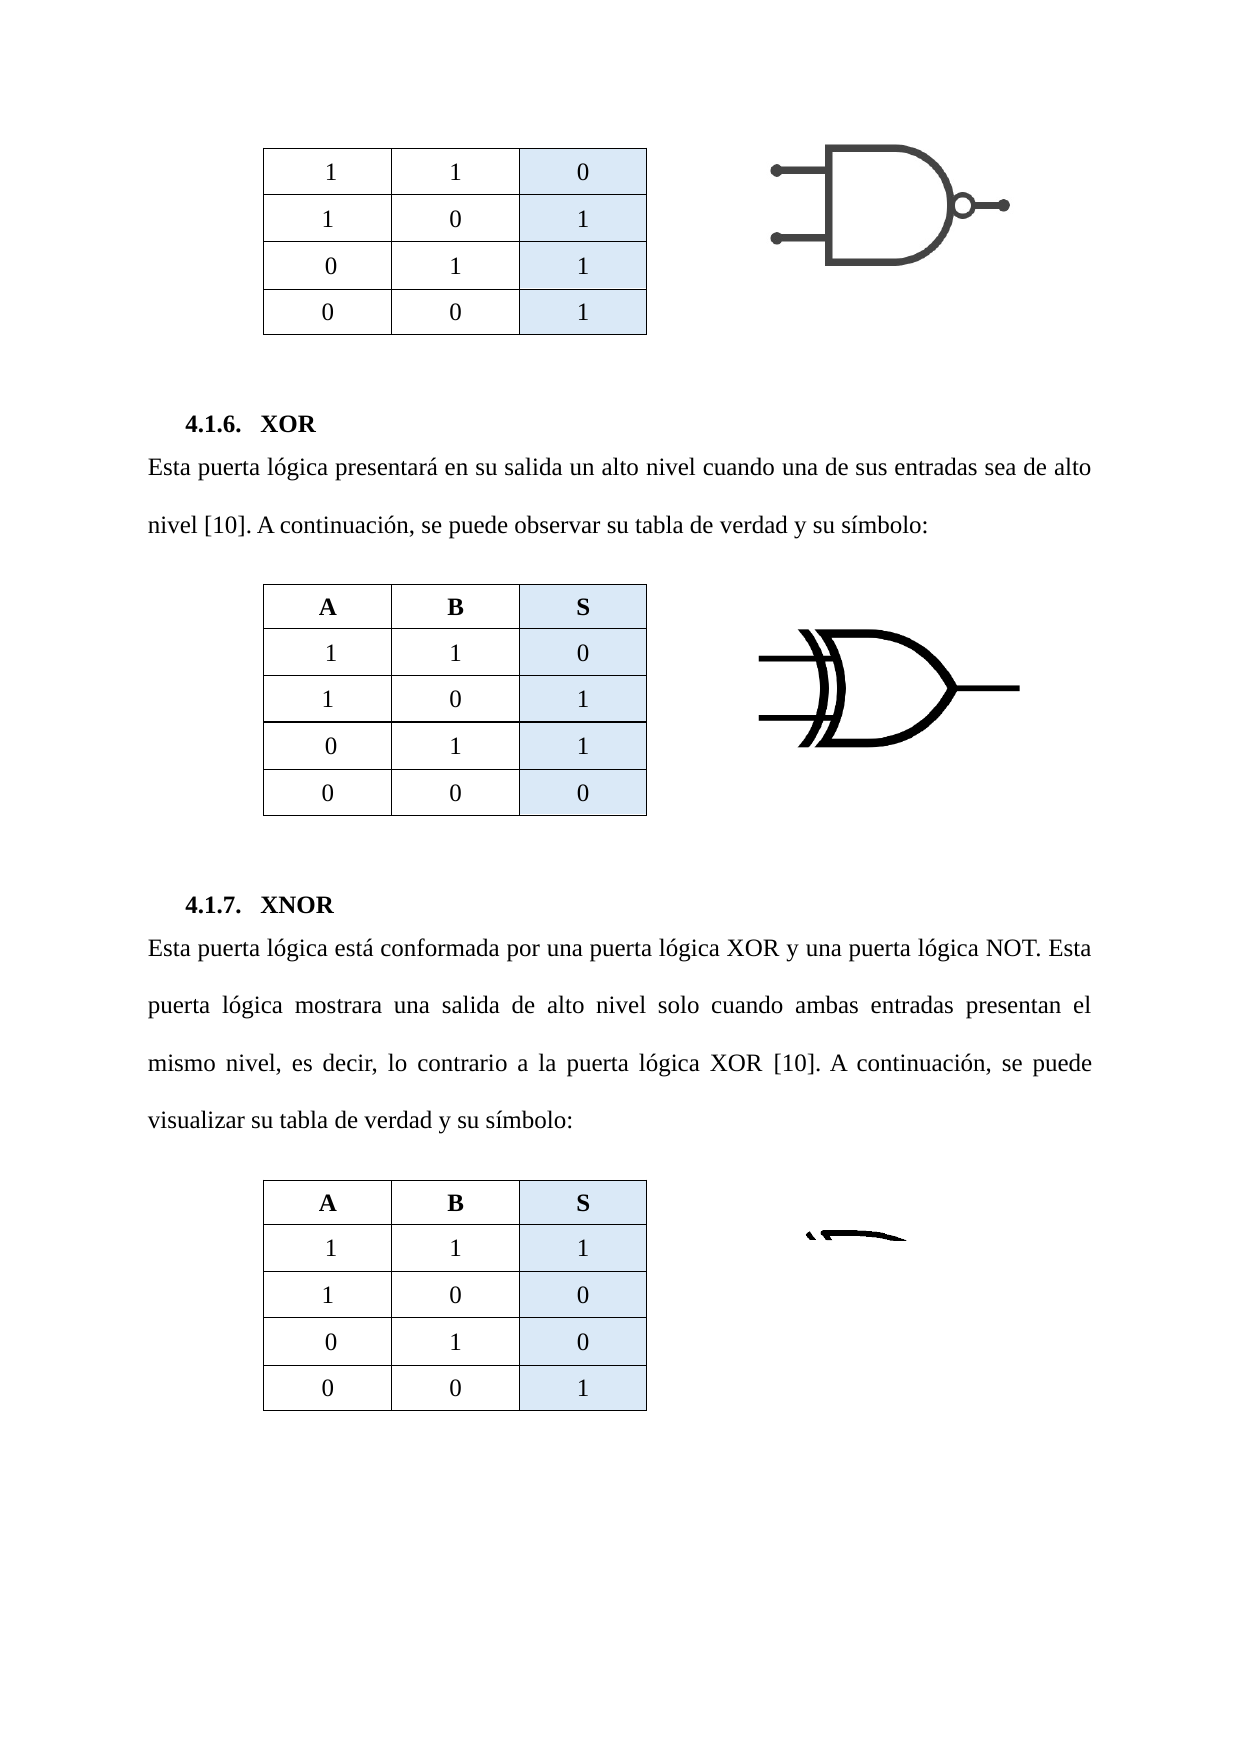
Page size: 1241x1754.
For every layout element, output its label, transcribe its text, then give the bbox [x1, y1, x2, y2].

picture [752, 1221, 1025, 1241]
table_cell 1 [264, 676, 391, 721]
text Esta puerta lógica presentará en su salida un alto nivel cuando una de sus entradas sea de alto nivel . A continuación, se puede observar su tabla de verdad y su símbolo: [148, 452, 1092, 538]
table_cell 1 [520, 1225, 646, 1271]
table_cell 0 [520, 1318, 646, 1365]
table_cell 0 [392, 676, 519, 721]
table_cell 0 [392, 1366, 519, 1410]
table_cell 1 [392, 723, 519, 769]
table_cell 0 [392, 195, 519, 241]
table_header B [392, 585, 519, 628]
table_cell 1 [520, 195, 646, 241]
table_cell 0 [392, 290, 519, 334]
table_cell 1 [520, 242, 646, 288]
table_cell 0 [264, 723, 391, 769]
table_cell 1 [520, 290, 646, 334]
table_cell 1 [392, 242, 519, 288]
table_cell 1 [520, 1366, 646, 1410]
table_cell 1 [520, 723, 646, 769]
table_cell 1 [392, 1225, 519, 1271]
subtitle XNOR [185, 890, 1092, 918]
table_header A [264, 585, 391, 628]
table_cell 1 [264, 1225, 391, 1271]
table_header S [520, 585, 646, 628]
table_cell 1 [520, 676, 646, 721]
table_cell 0 [392, 1272, 519, 1317]
table_header A [264, 1181, 391, 1224]
table_cell 1 [392, 149, 519, 194]
table_cell 0 [264, 1366, 391, 1410]
table_cell 0 [520, 1272, 646, 1317]
table_cell 0 [264, 770, 391, 814]
table_cell 0 [264, 1318, 391, 1365]
table_cell 0 [520, 149, 646, 194]
text Esta puerta lógica está conformada por una puerta lógica XOR y una puerta lógica NOT. Esta puerta lógica mostrara una salida de alto nivel solo cuando ambas entradas presentan el mismo nivel, es decir, lo contrario a la puerta lógica XOR . A continuación, se puede visualizar su tabla de verdad y su símbolo: [148, 933, 1092, 1134]
picture [757, 134, 1021, 282]
table_header B [392, 1181, 519, 1224]
table_cell 1 [264, 149, 391, 194]
table_cell 0 [520, 770, 646, 814]
picture [757, 621, 1025, 753]
table_cell 1 [264, 629, 391, 675]
table_cell 1 [392, 1318, 519, 1365]
table_cell 1 [392, 629, 519, 675]
table_header S [520, 1181, 646, 1224]
subtitle XOR [185, 409, 1092, 438]
table_cell 0 [520, 629, 646, 675]
table_cell 0 [264, 242, 391, 288]
table_cell 0 [392, 770, 519, 814]
table_cell 0 [264, 290, 391, 334]
table_cell 1 [264, 195, 391, 241]
table_cell 1 [264, 1272, 391, 1317]
